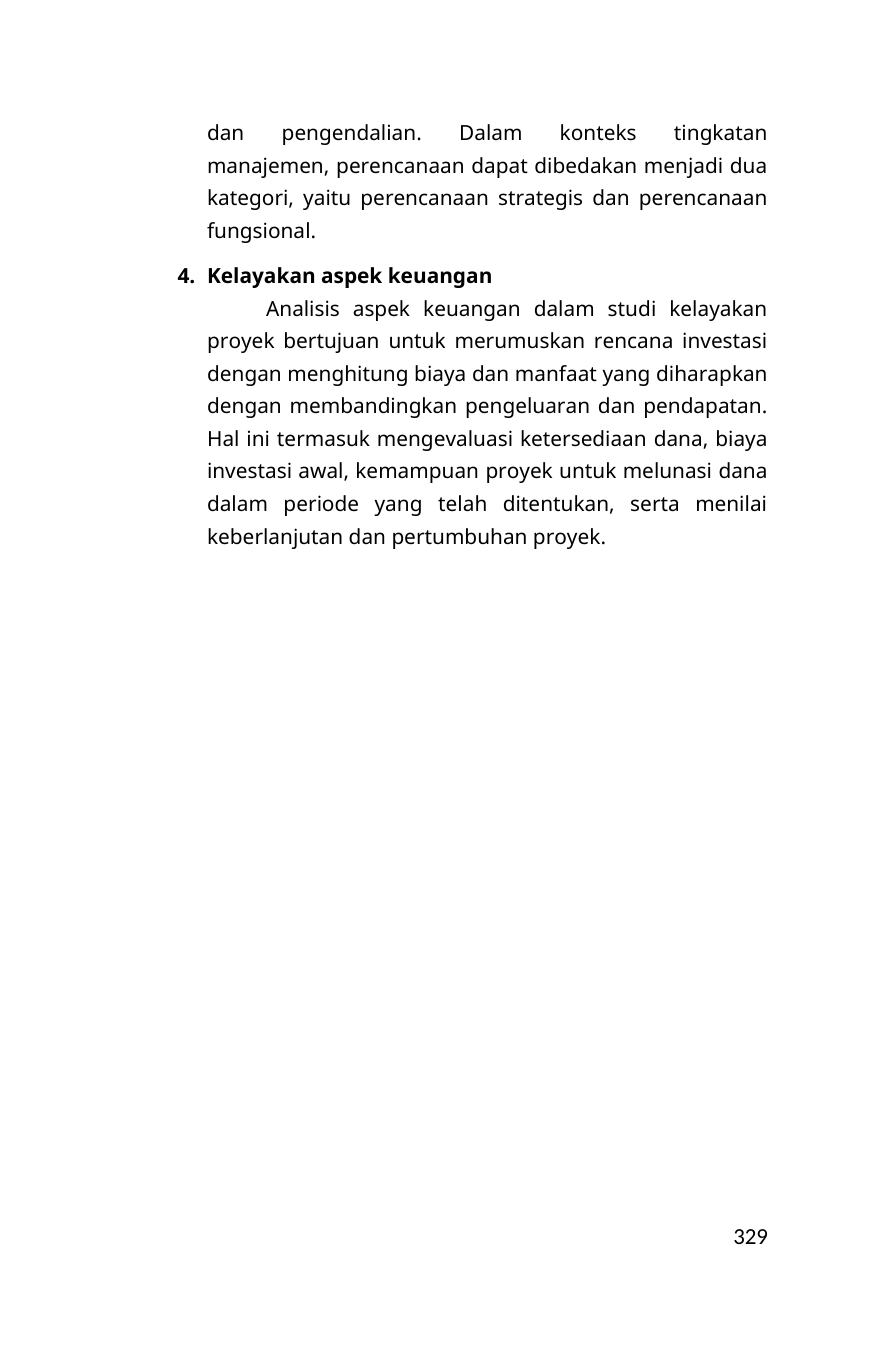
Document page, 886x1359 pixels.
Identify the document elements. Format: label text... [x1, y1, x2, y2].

list Analisis aspek keuangan dalam studi kelayakan proyek bertujuan untuk merumuskan rencana investasi dengan menghitung biaya dan manfaat yang diharapkan dengan membandingkan pengeluaran dan pendapatan. Hal ini termasuk mengevaluasi ketersediaan dana, biaya investasi awal, kemampuan proyek untuk melunasi dana dalam periode yang telah ditentukan, serta menilai keberlanjutan dan pertumbuhan proyek. [207, 294, 768, 550]
list Kelayakan aspek keuangan [177, 261, 768, 289]
